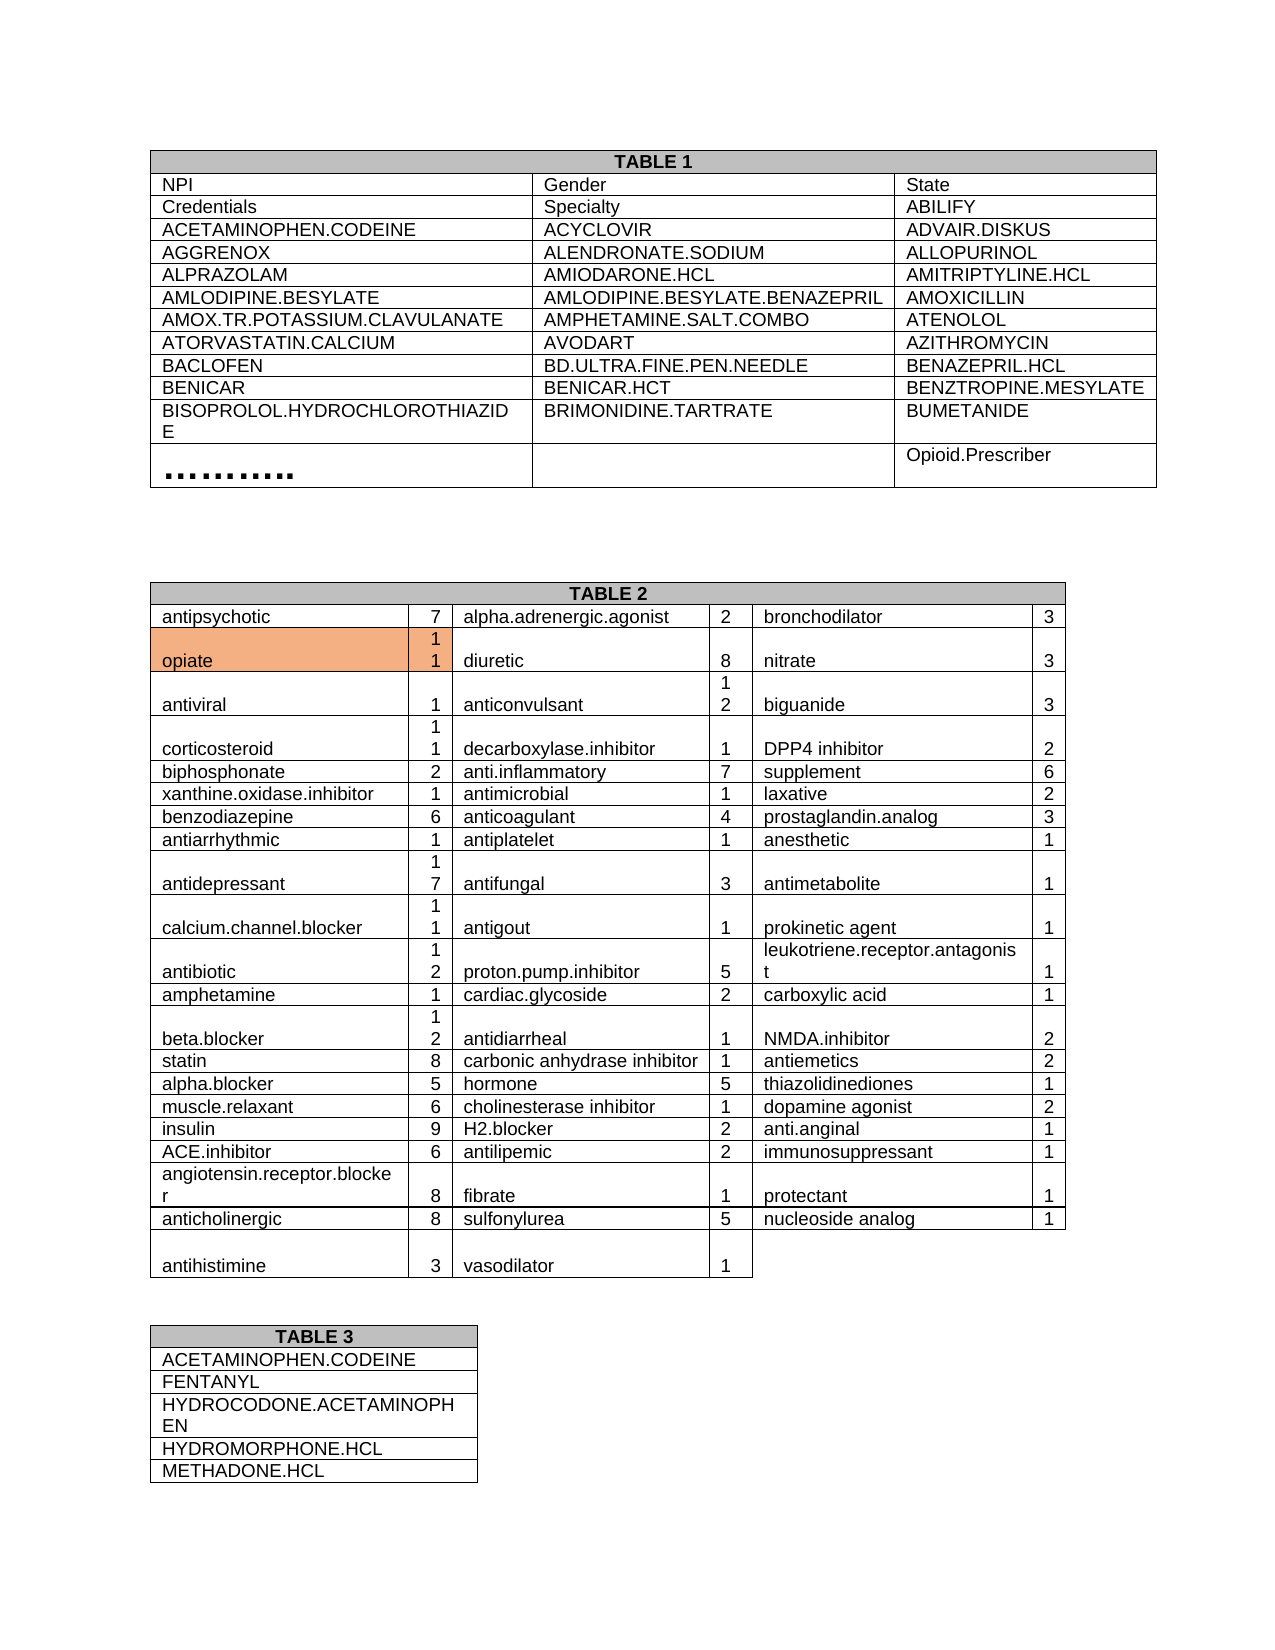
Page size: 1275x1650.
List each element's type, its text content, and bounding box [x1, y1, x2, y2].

table_cell 8 [409, 1208, 452, 1229]
table_cell nucleoside analog [753, 1208, 1032, 1229]
table_cell ALPRAZOLAM [151, 264, 532, 286]
table_cell 1 [1033, 1073, 1065, 1094]
table_cell prokinetic agent [753, 895, 1032, 938]
table_cell AMOXICILLIN [895, 287, 1156, 308]
table_cell thiazolidinediones [753, 1073, 1032, 1094]
table_cell ……….. [151, 444, 532, 487]
table_cell BENZTROPINE.MESYLATE [895, 377, 1156, 399]
table_cell 4 [710, 806, 752, 827]
table_cell angiotensin.receptor.blocker [151, 1163, 408, 1206]
table_cell Specialty [533, 196, 894, 218]
table_cell cardiac.glycoside [453, 984, 709, 1005]
table_cell 2 [710, 984, 752, 1005]
table_cell BD.ULTRA.FINE.PEN.NEEDLE [533, 355, 894, 376]
table_cell ACE.inhibitor [151, 1141, 408, 1162]
table_cell calcium.channel.blocker [151, 895, 408, 938]
table_cell ATORVASTATIN.CALCIUM [151, 332, 532, 353]
table_cell xanthine.oxidase.inhibitor [151, 783, 408, 805]
table_cell anticholinergic [151, 1208, 408, 1229]
table_cell anticoagulant [453, 806, 709, 827]
table_cell antimicrobial [453, 783, 709, 805]
table_cell 9 [409, 1118, 452, 1139]
table_cell 5 [710, 1073, 752, 1094]
table_cell 2 [1033, 1095, 1065, 1117]
table_cell AMLODIPINE.BESYLATE.BENAZEPRIL [533, 287, 894, 308]
table_cell 1 [710, 1095, 752, 1117]
table_cell antiplatelet [453, 828, 709, 850]
table_cell NPI [151, 174, 532, 195]
table_cell hormone [453, 1073, 709, 1094]
table_cell 1 [710, 1006, 752, 1049]
table_cell 3 [1033, 806, 1065, 827]
table_cell 2 [1033, 1006, 1065, 1049]
table_cell statin [151, 1050, 408, 1072]
table_cell 1 [710, 828, 752, 850]
table_cell 1 [409, 672, 452, 715]
table_header TABLE 2 [151, 583, 1065, 604]
table_cell 5 [409, 1073, 452, 1094]
table_cell antiemetics [753, 1050, 1032, 1072]
table_cell AMPHETAMINE.SALT.COMBO [533, 309, 894, 331]
table_cell antigout [453, 895, 709, 938]
table_cell ALLOPURINOL [895, 241, 1156, 263]
table_cell leukotriene.receptor.antagonist [753, 939, 1032, 982]
table_cell BISOPROLOL.HYDROCHLOROTHIAZIDE [151, 400, 532, 443]
table_cell antiviral [151, 672, 408, 715]
table_cell 1 [409, 828, 452, 850]
table_cell AMIODARONE.HCL [533, 264, 894, 286]
table_cell AVODART [533, 332, 894, 353]
table_cell AZITHROMYCIN [895, 332, 1156, 353]
table_cell H2.blocker [453, 1118, 709, 1139]
table_cell fibrate [453, 1163, 709, 1206]
table_cell BENICAR [151, 377, 532, 399]
table_cell BUMETANIDE [895, 400, 1156, 443]
table_cell nitrate [753, 628, 1032, 671]
table_cell ACYCLOVIR [533, 219, 894, 240]
table_cell 3 [1033, 672, 1065, 715]
table_cell antibiotic [151, 939, 408, 982]
table_cell antidiarrheal [453, 1006, 709, 1049]
table_cell 8 [409, 1050, 452, 1072]
table_cell 11 [409, 628, 452, 671]
table_cell BENICAR.HCT [533, 377, 894, 399]
table_cell biguanide [753, 672, 1032, 715]
table_cell BACLOFEN [151, 355, 532, 376]
table_cell 1 [409, 984, 452, 1005]
table_cell antimetabolite [753, 851, 1032, 894]
table_cell AMOX.TR.POTASSIUM.CLAVULANATE [151, 309, 532, 331]
table_cell 6 [409, 1095, 452, 1117]
table_cell benzodiazepine [151, 806, 408, 827]
table_cell 12 [409, 1006, 452, 1049]
table_cell 1 [1033, 1208, 1065, 1229]
table_cell anticonvulsant [453, 672, 709, 715]
table_cell 3 [710, 851, 752, 894]
table_cell carboxylic acid [753, 984, 1032, 1005]
table_cell HYDROCODONE.ACETAMINOPHEN [151, 1394, 477, 1437]
table_cell 8 [409, 1163, 452, 1206]
table_cell antidepressant [151, 851, 408, 894]
table_cell prostaglandin.analog [753, 806, 1032, 827]
table_cell 1 [1033, 1163, 1065, 1206]
table_cell AMITRIPTYLINE.HCL [895, 264, 1156, 286]
table_cell Credentials [151, 196, 532, 218]
table_cell proton.pump.inhibitor [453, 939, 709, 982]
table_cell laxative [753, 783, 1032, 805]
table_cell Opioid.Prescriber [895, 444, 1156, 487]
table_cell HYDROMORPHONE.HCL [151, 1438, 477, 1459]
table_cell METHADONE.HCL [151, 1460, 477, 1482]
table_cell antihistimine [151, 1230, 408, 1277]
table_cell cholinesterase inhibitor [453, 1095, 709, 1117]
table_cell [533, 444, 894, 487]
table_cell amphetamine [151, 984, 408, 1005]
table_cell 7 [409, 605, 452, 627]
table_cell 1 [710, 1050, 752, 1072]
table_cell 1 [409, 783, 452, 805]
table_cell 7 [710, 761, 752, 782]
table_cell 2 [710, 1118, 752, 1139]
table_cell 5 [710, 1208, 752, 1229]
table_cell 1 [1033, 828, 1065, 850]
table_cell 11 [409, 895, 452, 938]
table_cell 6 [1033, 761, 1065, 782]
table_cell 8 [710, 628, 752, 671]
table_cell supplement [753, 761, 1032, 782]
table_cell anti.inflammatory [453, 761, 709, 782]
table_cell 1 [710, 895, 752, 938]
table_cell BENAZEPRIL.HCL [895, 355, 1156, 376]
table_cell muscle.relaxant [151, 1095, 408, 1117]
table_cell 1 [710, 1230, 752, 1277]
table_cell 1 [710, 783, 752, 805]
table_cell 5 [710, 939, 752, 982]
table_cell sulfonylurea [453, 1208, 709, 1229]
table_cell beta.blocker [151, 1006, 408, 1049]
table_cell ADVAIR.DISKUS [895, 219, 1156, 240]
table_cell protectant [753, 1163, 1032, 1206]
table_cell opiate [151, 628, 408, 671]
table_cell 6 [409, 1141, 452, 1162]
table_cell 1 [1033, 851, 1065, 894]
table_cell 17 [409, 851, 452, 894]
table_cell 1 [1033, 939, 1065, 982]
table_cell alpha.blocker [151, 1073, 408, 1094]
table_cell ATENOLOL [895, 309, 1156, 331]
table_cell 12 [710, 672, 752, 715]
table_cell carbonic anhydrase inhibitor [453, 1050, 709, 1072]
table_cell 6 [409, 806, 452, 827]
table_cell 3 [409, 1230, 452, 1277]
table_cell Gender [533, 174, 894, 195]
table_header TABLE 3 [151, 1326, 477, 1347]
table_cell 12 [409, 939, 452, 982]
table_cell 1 [1033, 1118, 1065, 1139]
table_cell 3 [1033, 628, 1065, 671]
table_cell DPP4 inhibitor [753, 716, 1032, 759]
table_cell 1 [710, 716, 752, 759]
table_cell alpha.adrenergic.agonist [453, 605, 709, 627]
table_cell anti.anginal [753, 1118, 1032, 1139]
table_cell ACETAMINOPHEN.CODEINE [151, 1348, 477, 1370]
table_cell 3 [1033, 605, 1065, 627]
table_cell 2 [710, 605, 752, 627]
table_cell 11 [409, 716, 452, 759]
table_cell 1 [1033, 984, 1065, 1005]
table_cell dopamine agonist [753, 1095, 1032, 1117]
table_cell 1 [710, 1163, 752, 1206]
table_cell antipsychotic [151, 605, 408, 627]
table_cell antilipemic [453, 1141, 709, 1162]
table_cell 2 [1033, 716, 1065, 759]
table_header TABLE 1 [151, 151, 1156, 173]
table_cell ABILIFY [895, 196, 1156, 218]
table_cell anesthetic [753, 828, 1032, 850]
table_cell ACETAMINOPHEN.CODEINE [151, 219, 532, 240]
table_cell 1 [1033, 1141, 1065, 1162]
table_cell FENTANYL [151, 1371, 477, 1392]
table_cell AMLODIPINE.BESYLATE [151, 287, 532, 308]
table_cell 2 [409, 761, 452, 782]
table_cell corticosteroid [151, 716, 408, 759]
table_cell 2 [710, 1141, 752, 1162]
table_cell diuretic [453, 628, 709, 671]
table_cell bronchodilator [753, 605, 1032, 627]
table_cell immunosuppressant [753, 1141, 1032, 1162]
table_cell State [895, 174, 1156, 195]
table_cell AGGRENOX [151, 241, 532, 263]
table_cell biphosphonate [151, 761, 408, 782]
table_cell BRIMONIDINE.TARTRATE [533, 400, 894, 443]
table_cell antifungal [453, 851, 709, 894]
table_cell 2 [1033, 1050, 1065, 1072]
table_cell 1 [1033, 895, 1065, 938]
table_cell NMDA.inhibitor [753, 1006, 1032, 1049]
table_cell vasodilator [453, 1230, 709, 1277]
table_cell 2 [1033, 783, 1065, 805]
table_cell insulin [151, 1118, 408, 1139]
table_cell ALENDRONATE.SODIUM [533, 241, 894, 263]
table_cell decarboxylase.inhibitor [453, 716, 709, 759]
table_cell antiarrhythmic [151, 828, 408, 850]
